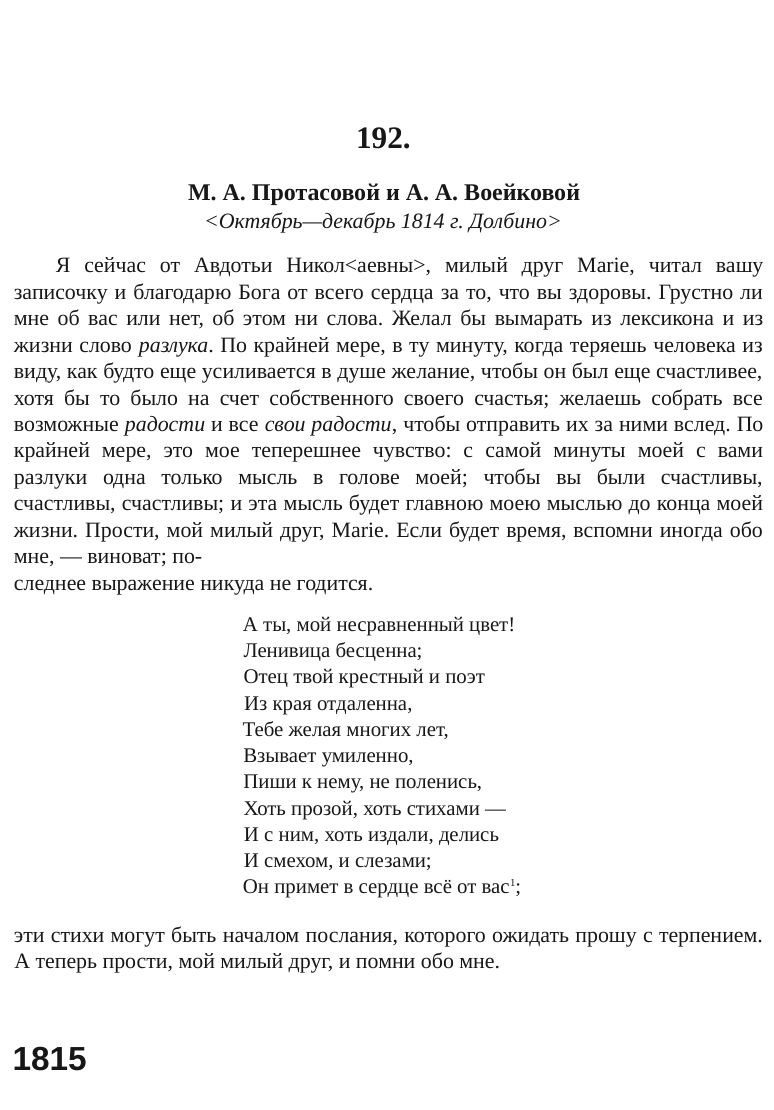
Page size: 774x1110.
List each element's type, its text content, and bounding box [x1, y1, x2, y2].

text Я сейчас от Авдотьи Никол<аевны>, милый друг Marie, читал вашу записочку и благодарю Бога от всего сердца за то, что вы здоровы. Грустно ли мне об вас или нет, об этом ни слова. Желал бы вымарать из лексикона и из жизни слово разлука. По крайней мере, в ту минуту, когда теряешь человека из виду, как будто еще усиливается в душе желание, чтобы он был еще счастливее, хотя бы то было на счет собственного своего счастья; желаешь собрать все возможные радости и все свои радости, чтобы отправить их за ними вслед. По крайней мере, это мое теперешнее чувство: с самой минуты моей с вами разлуки одна только мысль в голове моей; чтобы вы были счастливы, счастливы, счастливы; и эта мысль будет главною моею мыслью до конца моей жизни. Прости, мой милый друг, Marie. Если будет время, вспомни иногда обо мне, — виноват; по- [14, 252, 764, 568]
text Хоть прозой, хоть стихами — И с ним, хоть издали, делись И смехом, и слезами; [243, 796, 512, 872]
text эти стихи могут быть началом послания, которого ожидать прошу с терпением. А теперь прости, мой милый друг, и помни обо мне. [14, 922, 764, 973]
subtitle 192. [12, 119, 754, 155]
text Тебе желая многих лет, Взывает умиленно, [242, 717, 520, 767]
text следнее выражение никуда не годится. [14, 570, 764, 595]
text Пиши к нему, не поленись, [41, 769, 684, 793]
text М. А. Протасовой и А. А. Воейковой [21, 178, 746, 205]
text Он примет в сердце всё от вас1; [41, 874, 723, 898]
text Отец твой крестный и поэт Из края отдаленна, [243, 664, 512, 714]
subtitle 1815 [12, 1039, 766, 1077]
text А ты, мой несравненный цвет! Ленивица бесценна; [243, 612, 598, 662]
text <Октябрь—декабрь 1814 г. Долбино> [19, 208, 749, 233]
